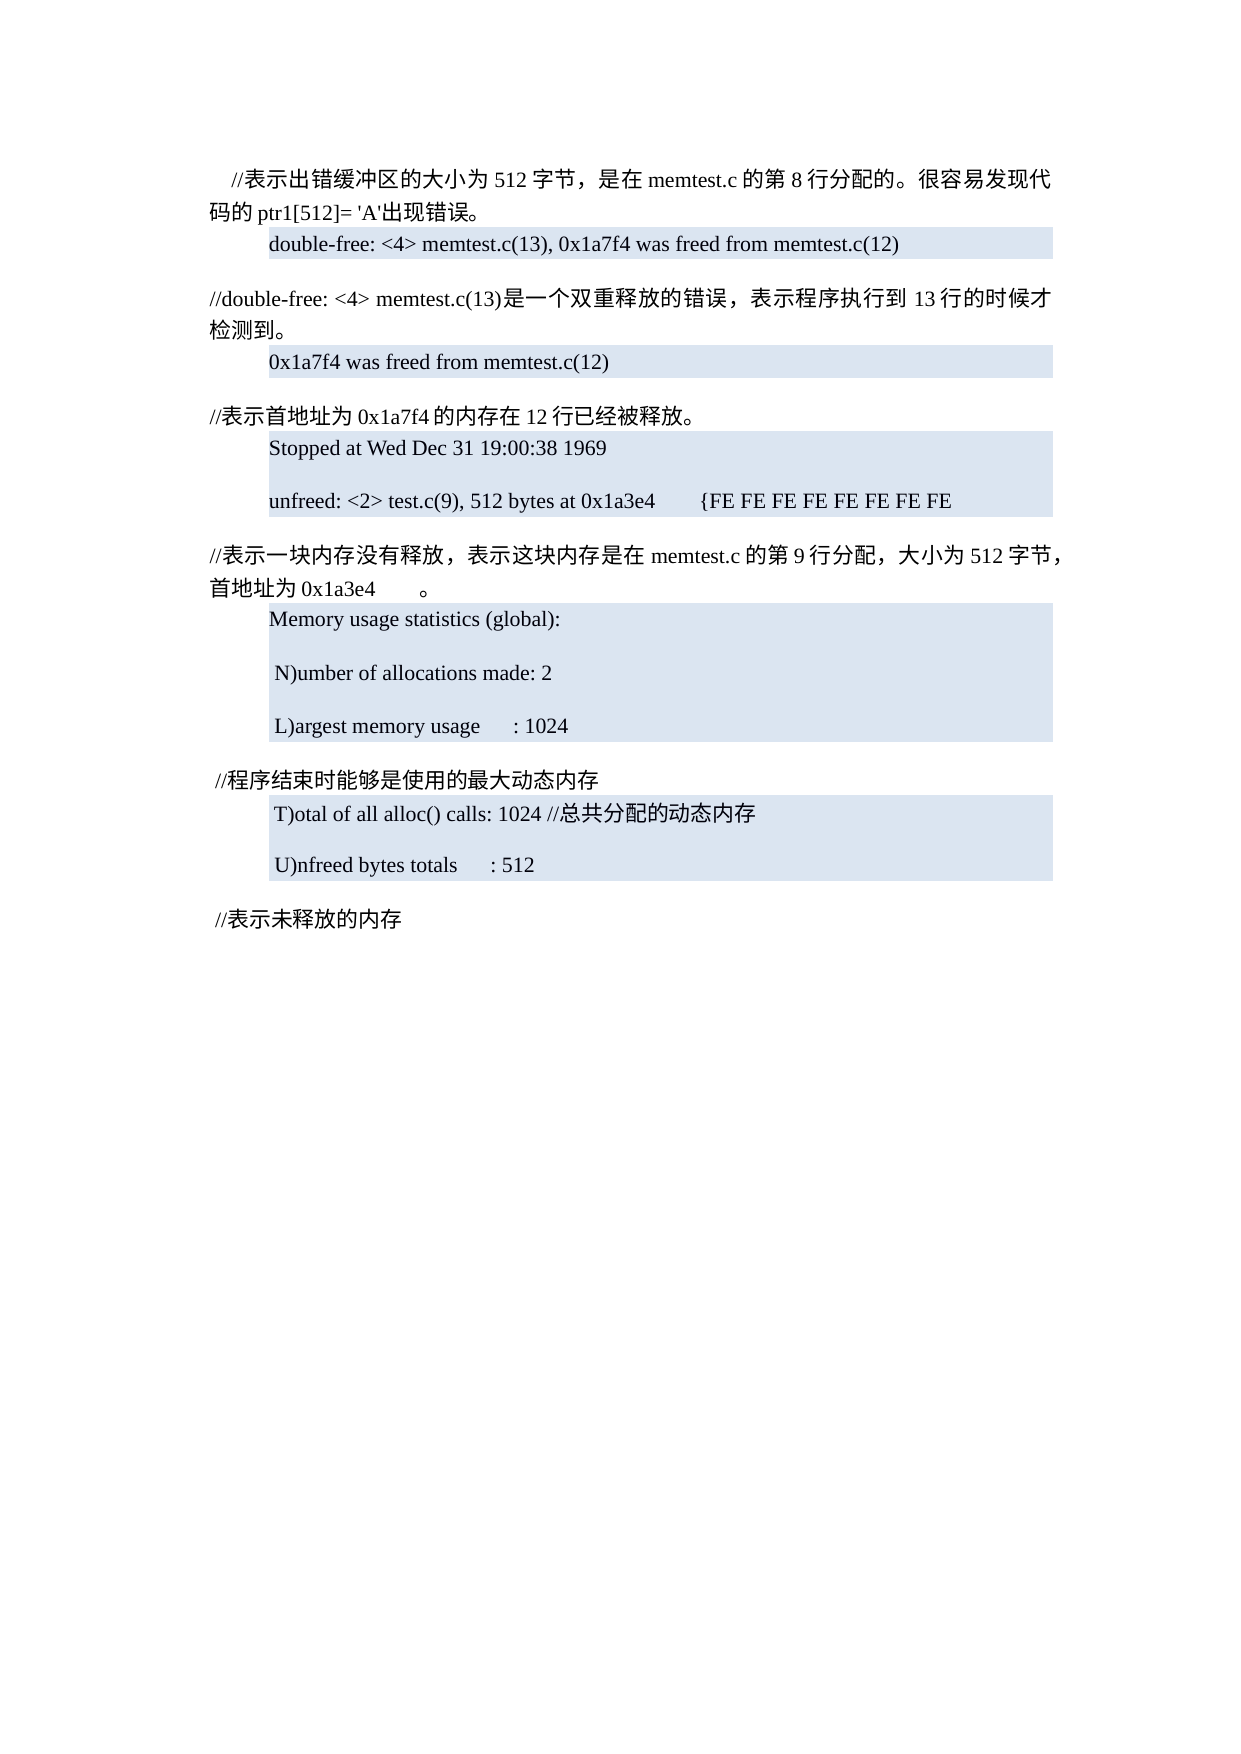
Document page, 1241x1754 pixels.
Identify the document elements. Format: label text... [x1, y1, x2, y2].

text U)nfreed bytes totals : 512 [269, 849, 1053, 881]
text //程序结束时能够是使用的最大动态内存 [209, 763, 1053, 795]
text //表示一块内存没有释放，表示这块内存是在memtest.c的第9行分配，大小为512字节，首地址为0x1a3e4 。 [209, 538, 1053, 603]
text 0x1a7f4 was freed from memtest.c(12) [269, 345, 1053, 378]
text N)umber of allocations made: 2 [269, 656, 1053, 689]
text //表示未释放的内存 [209, 902, 1053, 934]
text unfreed: <2> test.c(9), 512 bytes at 0x1a3e4 {FE FE FE FE FE FE FE FE [269, 484, 1053, 517]
text //double-free: <4> memtest.c(13)是一个双重释放的错误，表示程序执行到13行的时候才检测到。 [209, 280, 1053, 345]
text L)argest memory usage : 1024 [269, 709, 1053, 742]
text //表示首地址为 0x1a7f4的内存在12行已经被释放。 [209, 399, 1053, 431]
text Stopped at Wed Dec 31 19:00:38 1969 [269, 431, 1053, 464]
text Memory usage statistics (global): [269, 603, 1053, 635]
text double-free: <4> memtest.c(13), 0x1a7f4 was freed from memtest.c(12) [269, 227, 1053, 259]
text T)otal of all alloc() calls: 1024 //总共分配的动态内存 [269, 795, 1053, 828]
text //表示出错缓冲区的大小为512字节，是在memtest.c的第8行分配的。很容易发现代码的ptr1[512]= 'A'出现错误。 [209, 162, 1053, 227]
